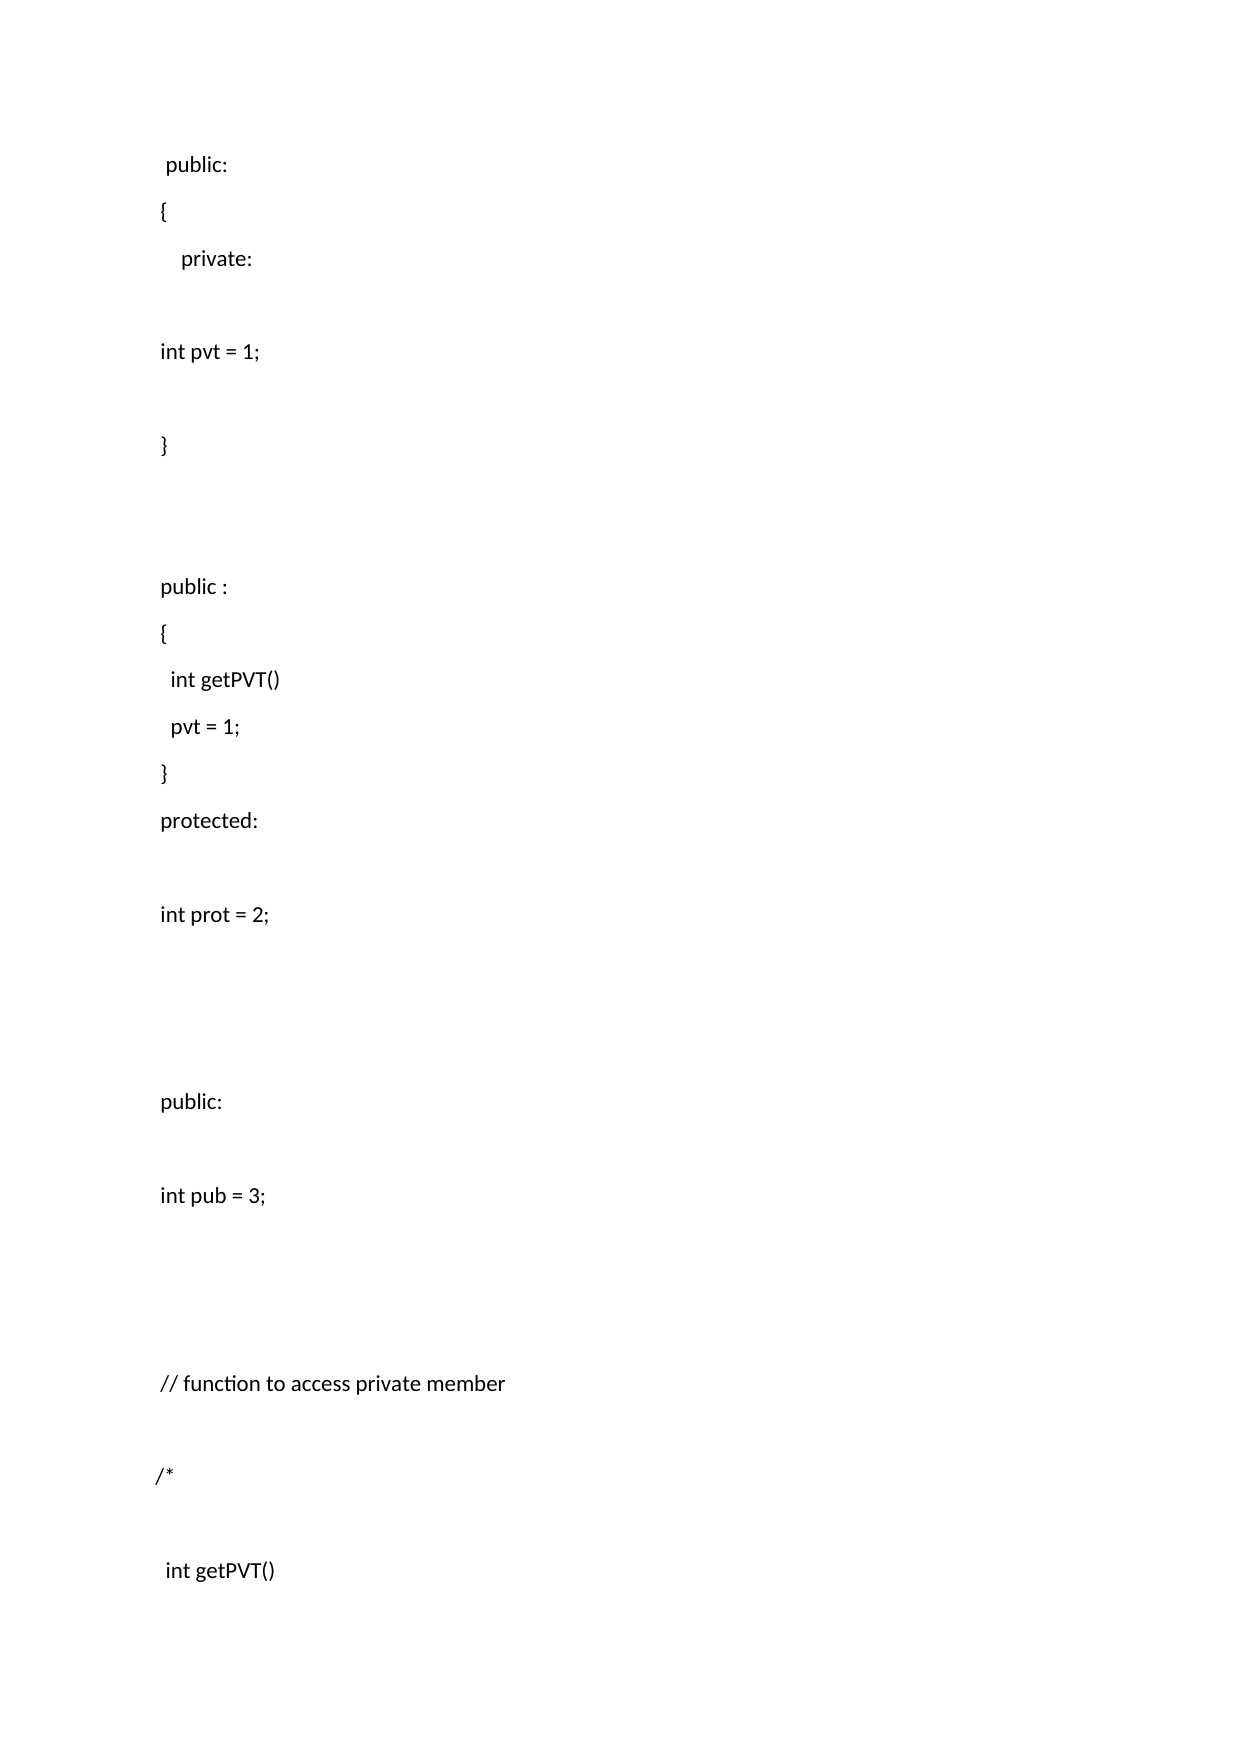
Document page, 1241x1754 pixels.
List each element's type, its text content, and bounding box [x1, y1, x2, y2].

text { [150, 197, 1090, 225]
text /* [150, 1462, 1090, 1491]
text public: [150, 1087, 1090, 1116]
text public : [150, 572, 1090, 600]
text int pub = 3; [150, 1181, 1090, 1209]
text private: [150, 244, 1090, 272]
text // function to access private member [150, 1369, 1090, 1397]
text int getPVT() [150, 666, 1090, 694]
text { [150, 619, 1090, 647]
text protected: [150, 806, 1090, 834]
text int pvt = 1; [150, 337, 1090, 366]
text int prot = 2; [150, 900, 1090, 928]
text pvt = 1; [150, 712, 1090, 741]
text } [150, 431, 1090, 459]
text public: [150, 150, 1090, 178]
text } [150, 759, 1090, 787]
text int getPVT() [150, 1556, 1090, 1584]
